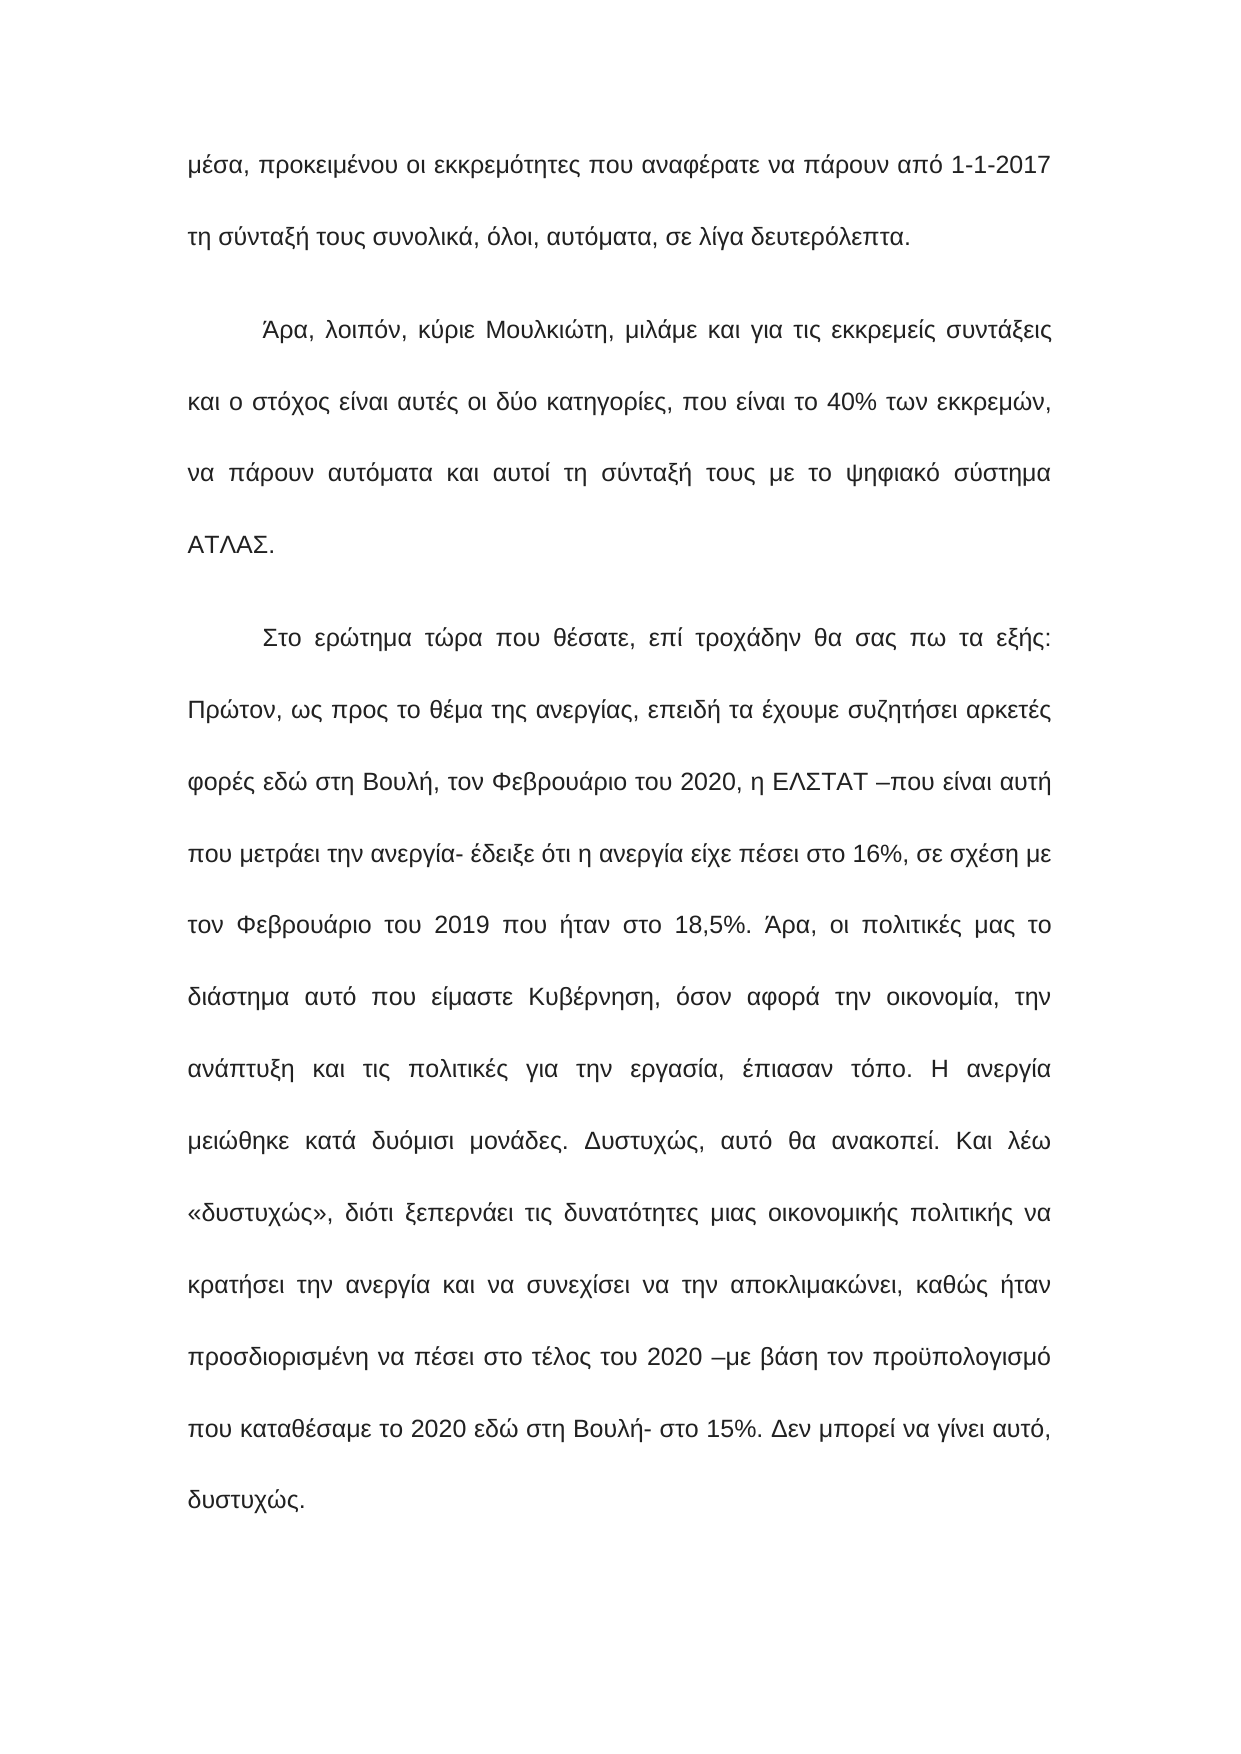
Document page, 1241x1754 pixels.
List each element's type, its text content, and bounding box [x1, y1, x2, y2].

text Άρα, λοιπόν, κύριε Μουλκιώτη, μιλάμε και για τις εκκρεμείς συντάξεις και ο στόχος είναι αυτές οι δύο κατηγορίες, που είναι το 40% των εκκρεμών, να πάρουν αυτόματα και αυτοί τη σύνταξή τους με το ψηφιακό σύστημα ΑΤΛΑΣ. [187, 469, 1053, 559]
text Στο ερώτημα τώρα που θέσατε, επί τροχάδην θα σας πω τα εξής: Πρώτον, ως προς το θέμα της ανεργίας, επειδή τα έχουμε συζητήσει αρκετές φορές εδώ στη Βουλή, τον Φεβρουάριο του 2020, η ΕΛΣΤΑΤ –που είναι αυτή που μετράει την ανεργία- έδειξε ότι η ανεργία είχε πέσει στο 16%, σε σχέση με τον Φεβρουάριο του 2019 που ήταν στο 18,5%. Άρα, οι πολιτικές μας το διάστημα αυτό που είμαστε Κυβέρνηση, όσον αφορά την οικονομία, την ανάπτυξη και τις πολιτικές για την εργασία, έπιασαν τόπο. Η ανεργία μειώθηκε κατά δυόμισι μονάδες. Δυστυχώς, αυτό θα ανακοπεί. Και λέω «δυστυχώς», διότι ξεπερνάει τις δυνατότητες μιας οικονομικής πολιτικής να κρατήσει την ανεργία και να συνεχίσει να την αποκλιμακώνει, καθώς ήταν προσδιορισμένη να πέσει στο τέλος του 2020 –με βάση τον προϋπολογισμό που καταθέσαμε το 2020 εδώ στη Βουλή- στο 15%. Δεν μπορεί να γίνει αυτό, δυστυχώς. [187, 623, 1053, 920]
text Άρα, λοιπόν, κύριε Μουλκιώτη, μιλάμε και για τις εκκρεμείς συντάξεις και ο στόχος είναι αυτές οι δύο κατηγορίες, που είναι το 40% των εκκρεμών, να πάρουν αυτόματα και αυτοί τη σύνταξή τους με το ψηφιακό σύστημα ΑΤΛΑΣ. [187, 314, 1053, 468]
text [187, 150, 1053, 251]
text Στο ερώτημα τώρα που θέσατε, επί τροχάδην θα σας πω τα εξής: Πρώτον, ως προς το θέμα της ανεργίας, επειδή τα έχουμε συζητήσει αρκετές φορές εδώ στη Βουλή, τον Φεβρουάριο του 2020, η ΕΛΣΤΑΤ –που είναι αυτή που μετράει την ανεργία- έδειξε ότι η ανεργία είχε πέσει στο 16%, σε σχέση με τον Φεβρουάριο του 2019 που ήταν στο 18,5%. Άρα, οι πολιτικές μας το διάστημα αυτό που είμαστε Κυβέρνηση, όσον αφορά την οικονομία, την ανάπτυξη και τις πολιτικές για την εργασία, έπιασαν τόπο. Η ανεργία μειώθηκε κατά δυόμισι μονάδες. Δυστυχώς, αυτό θα ανακοπεί. Και λέω «δυστυχώς», διότι ξεπερνάει τις δυνατότητες μιας οικονομικής πολιτικής να κρατήσει την ανεργία και να συνεχίσει να την αποκλιμακώνει, καθώς ήταν προσδιορισμένη να πέσει στο τέλος του 2020 –με βάση τον προϋπολογισμό που καταθέσαμε το 2020 εδώ στη Βουλή- στο 15%. Δεν μπορεί να γίνει αυτό, δυστυχώς. [187, 922, 1053, 1514]
